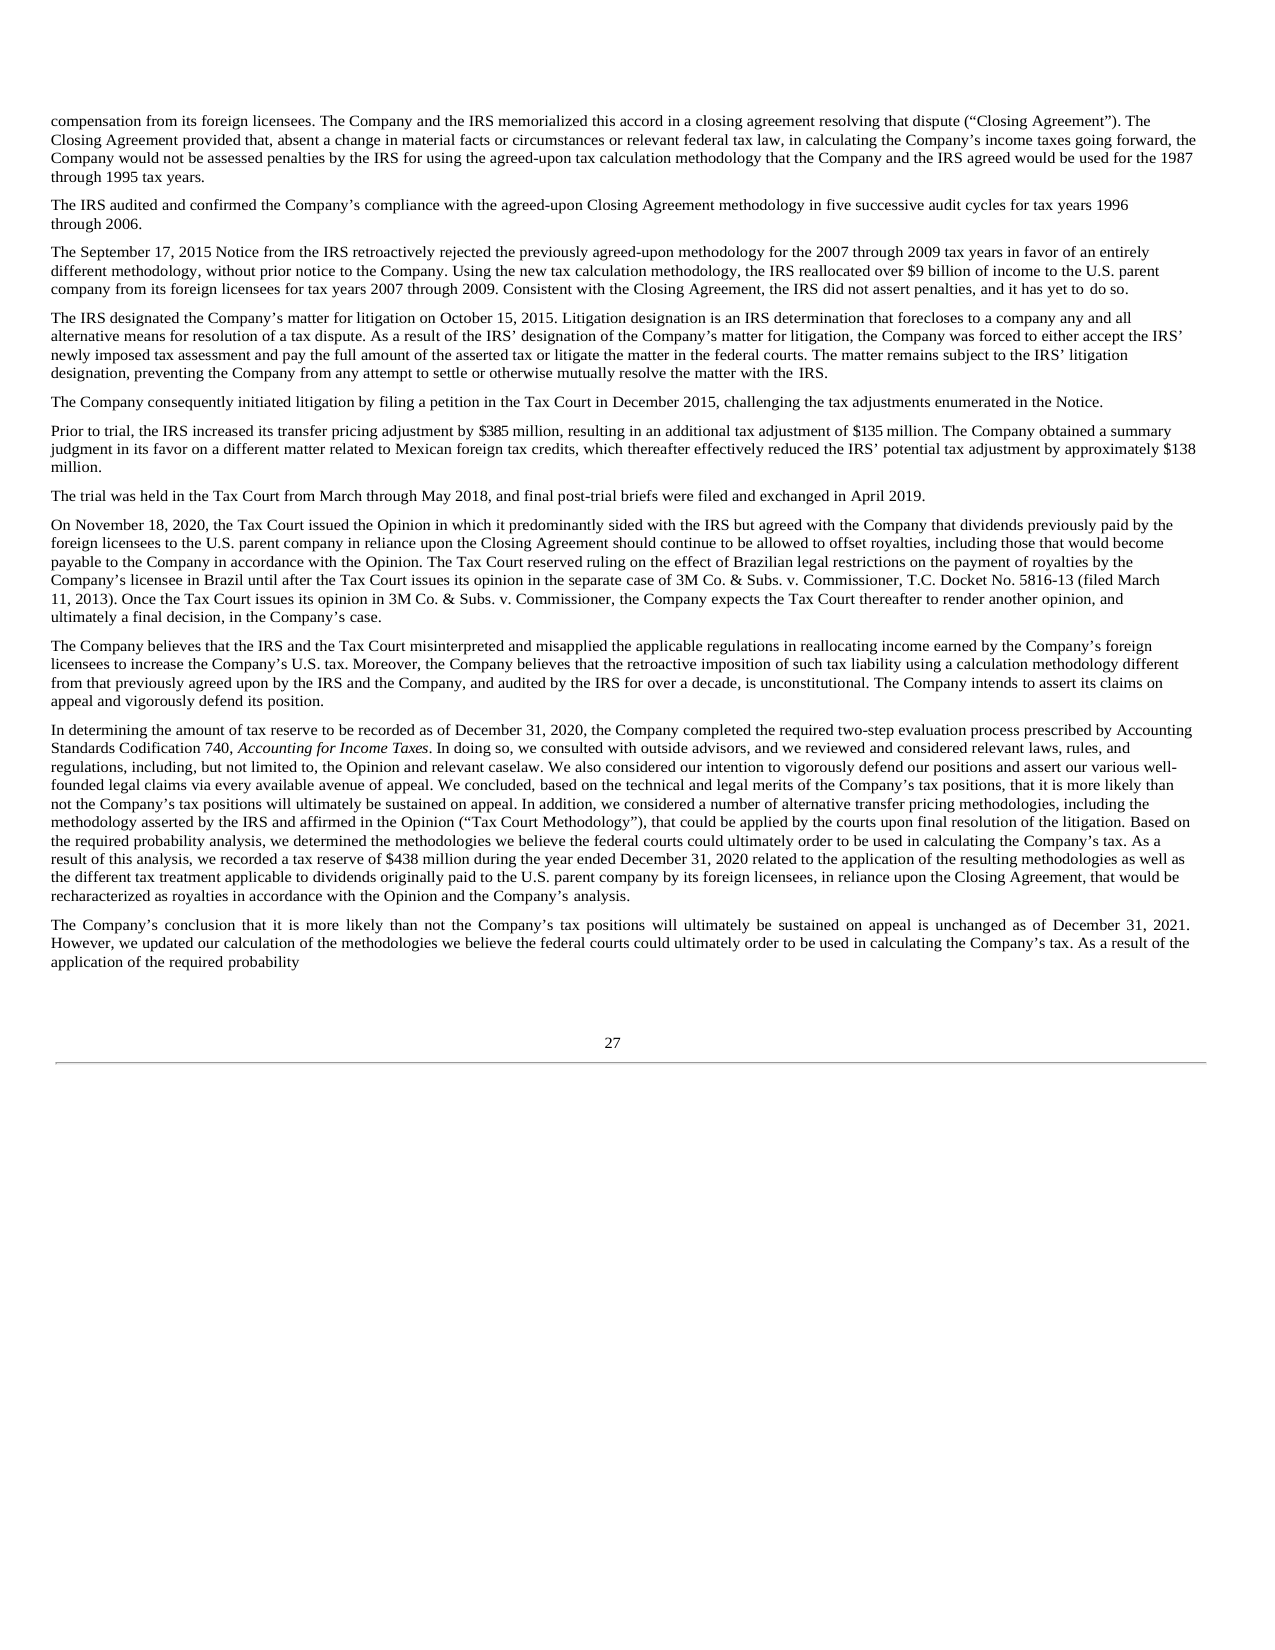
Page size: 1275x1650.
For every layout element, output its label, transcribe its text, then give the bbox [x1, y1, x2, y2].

text 27 [33, 1034, 1192, 1052]
text In determining the amount of tax reserve to be recorded as of December 31, 2020, the Company completed the required two-step evaluation process prescribed by Accounting Standards Codification 740, Accounting for Income Taxes. In doing so, we consulted with outside advisors, and we reviewed and considered relevant laws, rules, and regulations, including, but not limited to, the Opinion and relevant caselaw. We also considered our intention to vigorously defend our positions and assert our various well- founded legal claims via every available avenue of appeal. We concluded, based on the technical and legal merits of the Company’s tax positions, that it is more likely than not the Company’s tax positions will ultimately be sustained on appeal. In addition, we considered a number of alternative transfer pricing methodologies, including the methodology asserted by the IRS and affirmed in the Opinion (“Tax Court Methodology”), that could be applied by the courts upon final resolution of the litigation. Based on the required probability analysis, we determined the methodologies we believe the federal courts could ultimately order to be used in calculating the Company’s tax. As a result of this analysis, we recorded a tax reserve of $438 million during the year ended December 31, 2020 related to the application of the resulting methodologies as well as the different tax treatment applicable to dividends originally paid to the U.S. parent company by its foreign licensees, in reliance upon the Closing Agreement, that would be recharacterized as royalties in accordance with the Opinion and the Company’s analysis. [51, 721, 1193, 904]
text The Company believes that the IRS and the Tax Court misinterpreted and misapplied the applicable regulations in reallocating income earned by the Company’s foreign licensees to increase the Company’s U.S. tax. Moreover, the Company believes that the retroactive imposition of such tax liability using a calculation methodology different from that previously agreed upon by the IRS and the Company, and audited by the IRS for over a decade, is unconstitutional. The Company intends to assert its claims on appeal and vigorously defend its position. [51, 637, 1202, 710]
text The Company consequently initiated litigation by filing a petition in the Tax Court in December 2015, challenging the tax adjustments enumerated in the Notice. [51, 393, 1227, 411]
text The Company’s conclusion that it is more likely than not the Company’s tax positions will ultimately be sustained on appeal is unchanged as of December 31, 2021. However, we updated our calculation of the methodologies we believe the federal courts could ultimately order to be used in calculating the Company’s tax. As a result of the application of the required probability [51, 916, 1191, 971]
text The September 17, 2015 Notice from the IRS retroactively rejected the previously agreed-upon methodology for the 2007 through 2009 tax years in favor of an entirely different methodology, without prior notice to the Company. Using the new tax calculation methodology, the IRS reallocated over $9 billion of income to the U.S. parent company from its foreign licensees for tax years 2007 through 2009. Consistent with the Closing Agreement, the IRS did not assert penalties, and it has yet to do so. [51, 243, 1179, 298]
text The IRS audited and confirmed the Company’s compliance with the agreed-upon Closing Agreement methodology in five successive audit cycles for tax years 1996 through 2006. [51, 196, 1179, 233]
text The trial was held in the Tax Court from March through May 2018, and final post-trial briefs were filed and exchanged in April 2019. [51, 487, 1227, 505]
text Prior to trial, the IRS increased its transfer pricing adjustment by $385 million, resulting in an additional tax adjustment of $135 million. The Company obtained a summary judgment in its favor on a different matter related to Mexican foreign tax credits, which thereafter effectively reduced the IRS’ potential tax adjustment by approximately $138 million. [51, 421, 1227, 476]
text On November 18, 2020, the Tax Court issued the Opinion in which it predominantly sided with the IRS but agreed with the Company that dividends previously paid by the foreign licensees to the U.S. parent company in reliance upon the Closing Agreement should continue to be allowed to offset royalties, including those that would become payable to the Company in accordance with the Opinion. The Tax Court reserved ruling on the effect of Brazilian legal restrictions on the payment of royalties by the Company’s licensee in Brazil until after the Tax Court issues its opinion in the separate case of 3M Co. & Subs. v. Commissioner, T.C. Docket No. 5816-13 (filed March 11, 2013). Once the Tax Court issues its opinion in 3M Co. & Subs. v. Commissioner, the Company expects the Tax Court thereafter to render another opinion, and ultimately a final decision, in the Company’s case. [51, 516, 1179, 626]
text compensation from its foreign licensees. The Company and the IRS memorialized this accord in a closing agreement resolving that dispute (“Closing Agreement”). The Closing Agreement provided that, absent a change in material facts or circumstances or relevant federal tax law, in calculating the Company’s income taxes going forward, the Company would not be assessed penalties by the IRS for using the agreed-upon tax calculation methodology that the Company and the IRS agreed would be used for the 1987 through 1995 tax years. [51, 112, 1199, 186]
text The IRS designated the Company’s matter for litigation on October 15, 2015. Litigation designation is an IRS determination that forecloses to a company any and all alternative means for resolution of a tax dispute. As a result of the IRS’ designation of the Company’s matter for litigation, the Company was forced to either accept the IRS’ newly imposed tax assessment and pay the full amount of the asserted tax or litigate the matter in the federal courts. The matter remains subject to the IRS’ litigation designation, preventing the Company from any attempt to settle or otherwise mutually resolve the matter with the IRS. [51, 309, 1199, 382]
